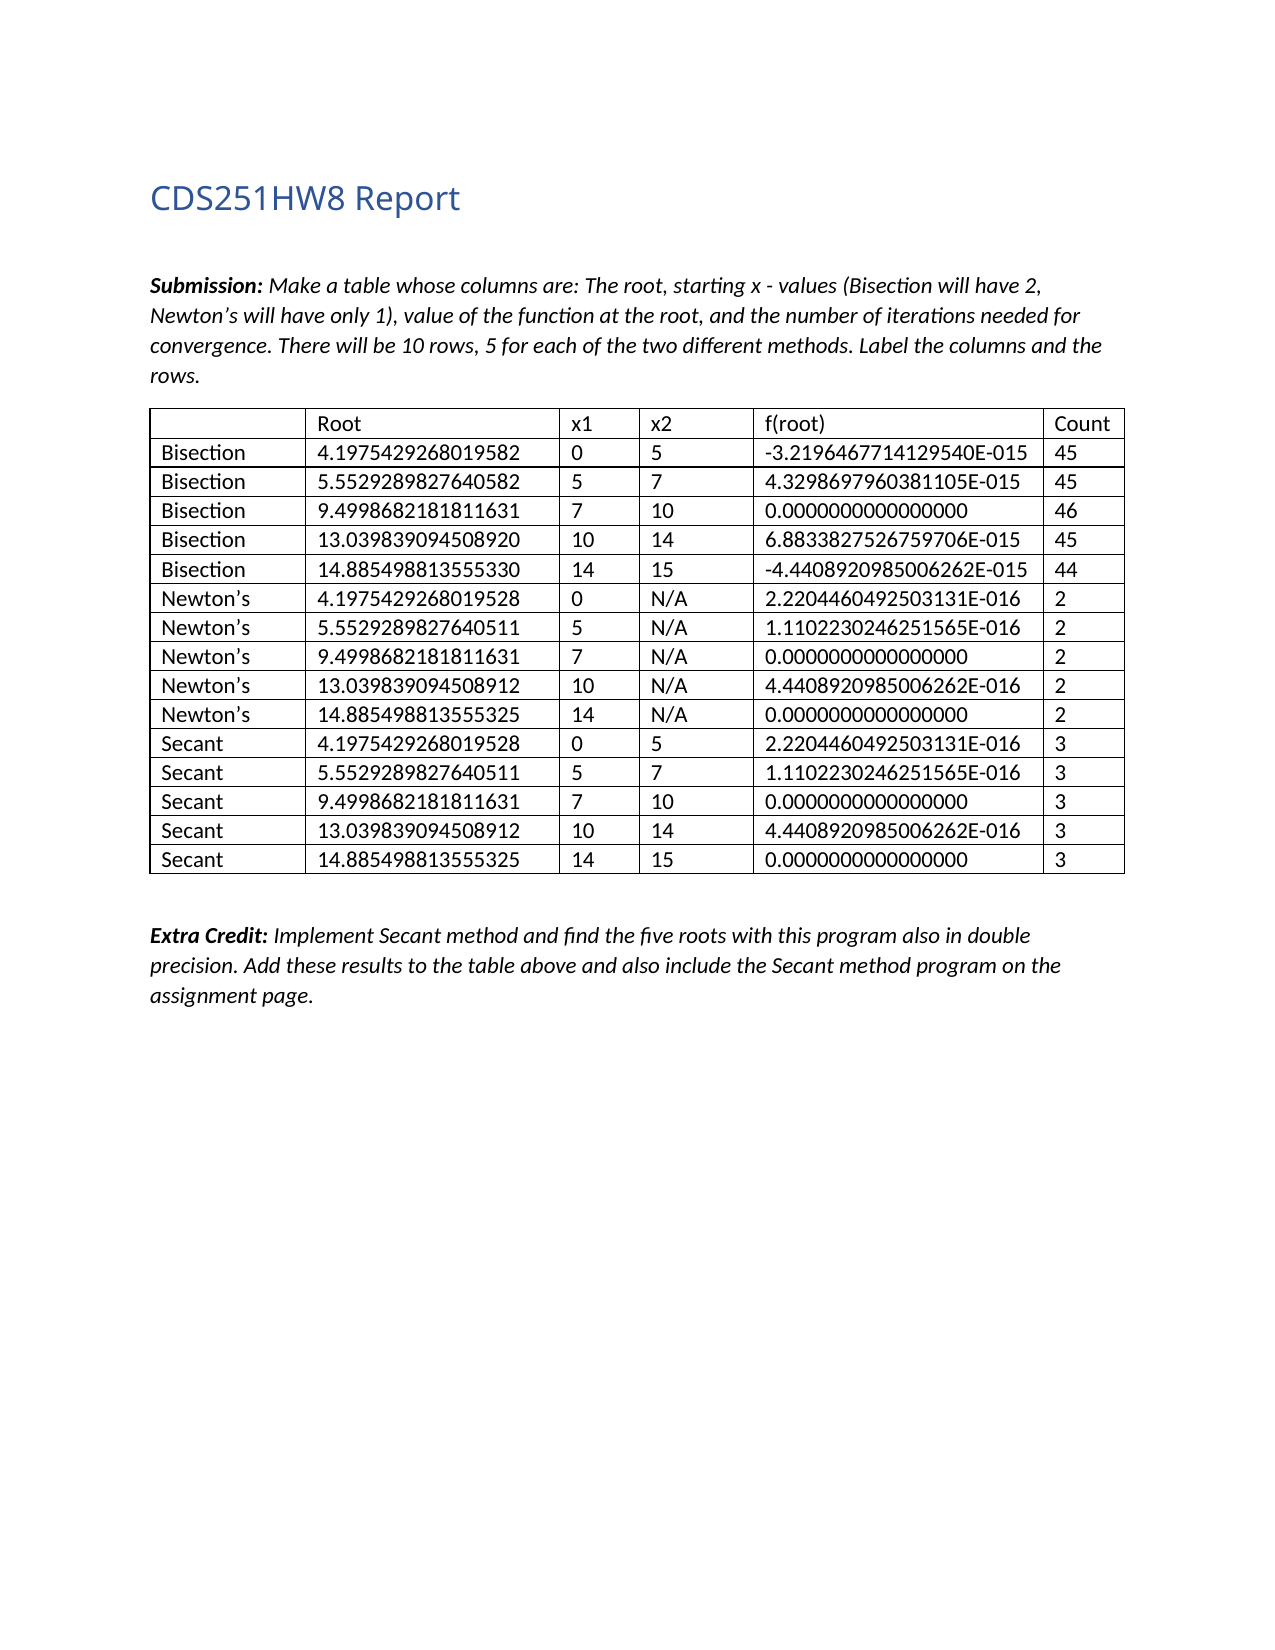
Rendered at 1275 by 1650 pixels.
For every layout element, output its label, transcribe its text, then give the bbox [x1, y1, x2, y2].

table_cell 5.5529289827640511 [306, 613, 559, 641]
table_cell 2 [1044, 671, 1124, 699]
table_cell -4.4408920985006262E-015 [754, 555, 1043, 583]
table_cell 2.2204460492503131E-016 [754, 584, 1043, 612]
table_cell 2 [1044, 584, 1124, 612]
table_cell 4.1975429268019528 [306, 729, 559, 757]
table_cell 4.1975429268019582 [306, 439, 559, 466]
table_cell 13.039839094508912 [306, 671, 559, 699]
table_cell 5.5529289827640582 [306, 468, 559, 496]
table_cell Secant [151, 816, 305, 844]
table_cell 3 [1044, 787, 1124, 815]
table_cell 5.5529289827640511 [306, 758, 559, 786]
table_header f(root) [754, 409, 1043, 437]
table_cell Bisection [151, 439, 305, 466]
table_cell 7 [640, 468, 753, 496]
table_cell 0 [560, 439, 639, 466]
table_header Root [306, 409, 559, 437]
table_cell -3.2196467714129540E-015 [754, 439, 1043, 466]
text Extra Credit: Implement Secant method and find the five roots with this program also in double precision. Add these results to the table above and also include the Secant method program on the assignment page. [150, 921, 1125, 1010]
table_cell 7 [560, 787, 639, 815]
table_cell Newton’s [151, 613, 305, 641]
table_cell 45 [1044, 468, 1124, 496]
text Submission: Make a table whose columns are: The root, starting x - values (Bisection will have 2, Newton’s will have only 1), value of the function at the root, and the number of iterations needed for convergence. There will be 10 rows, 5 for each of the two different methods. Label the columns and the rows. [150, 271, 1125, 389]
table_header x1 [560, 409, 639, 437]
table_cell 0 [560, 584, 639, 612]
table_header [151, 409, 305, 437]
table_cell 1.1102230246251565E-016 [754, 613, 1043, 641]
table_cell 7 [560, 642, 639, 670]
table_cell Newton’s [151, 700, 305, 728]
table_cell 10 [560, 526, 639, 554]
table_cell N/A [640, 700, 753, 728]
table_cell 44 [1044, 555, 1124, 583]
table_cell 14 [640, 526, 753, 554]
table_cell 4.3298697960381105E-015 [754, 468, 1043, 496]
table_cell 5 [560, 613, 639, 641]
table_cell Secant [151, 758, 305, 786]
table_cell 1.1102230246251565E-016 [754, 758, 1043, 786]
table_cell Bisection [151, 555, 305, 583]
table_cell 0.0000000000000000 [754, 845, 1043, 873]
table_cell Newton’s [151, 671, 305, 699]
table_cell 5 [640, 729, 753, 757]
table_cell 14 [560, 700, 639, 728]
table_cell 3 [1044, 816, 1124, 844]
table_header x2 [640, 409, 753, 437]
table_cell 14.885498813555325 [306, 845, 559, 873]
table_cell 14.885498813555330 [306, 555, 559, 583]
table_cell 0 [560, 729, 639, 757]
table_cell 3 [1044, 845, 1124, 873]
table_cell 45 [1044, 526, 1124, 554]
table_cell Bisection [151, 526, 305, 554]
table_cell 4.1975429268019528 [306, 584, 559, 612]
table_header Count [1044, 409, 1124, 437]
table_cell 13.039839094508912 [306, 816, 559, 844]
table_cell 9.4998682181811631 [306, 497, 559, 524]
table_cell 46 [1044, 497, 1124, 524]
table_cell Newton’s [151, 584, 305, 612]
table_cell 0.0000000000000000 [754, 497, 1043, 524]
table_cell Secant [151, 729, 305, 757]
table_cell 10 [560, 671, 639, 699]
table_cell 4.4408920985006262E-016 [754, 671, 1043, 699]
table_cell N/A [640, 671, 753, 699]
table_cell 4.4408920985006262E-016 [754, 816, 1043, 844]
table_cell 10 [560, 816, 639, 844]
table_cell 10 [640, 787, 753, 815]
table_cell 10 [640, 497, 753, 524]
table_cell N/A [640, 613, 753, 641]
table_cell Secant [151, 787, 305, 815]
table_cell 5 [560, 468, 639, 496]
table_cell 2 [1044, 613, 1124, 641]
table_cell 2 [1044, 642, 1124, 670]
table_cell 5 [640, 439, 753, 466]
table_cell 13.039839094508920 [306, 526, 559, 554]
table_cell 0.0000000000000000 [754, 642, 1043, 670]
table_cell 7 [560, 497, 639, 524]
table_cell 6.8833827526759706E-015 [754, 526, 1043, 554]
table_cell 0.0000000000000000 [754, 700, 1043, 728]
table_cell 9.4998682181811631 [306, 787, 559, 815]
table_cell N/A [640, 642, 753, 670]
table_cell 14 [560, 845, 639, 873]
table_cell 2 [1044, 700, 1124, 728]
table_cell 0.0000000000000000 [754, 787, 1043, 815]
table_cell 45 [1044, 439, 1124, 466]
table_cell 5 [560, 758, 639, 786]
table_cell 2.2204460492503131E-016 [754, 729, 1043, 757]
table_cell Bisection [151, 468, 305, 496]
subtitle CDS251HW8 Report [150, 175, 1125, 220]
table_cell 15 [640, 555, 753, 583]
table_cell 15 [640, 845, 753, 873]
table_cell N/A [640, 584, 753, 612]
table_cell Bisection [151, 497, 305, 524]
table_cell 14.885498813555325 [306, 700, 559, 728]
table_cell 3 [1044, 729, 1124, 757]
table_cell 14 [640, 816, 753, 844]
table_cell 7 [640, 758, 753, 786]
table_cell 9.4998682181811631 [306, 642, 559, 670]
table_cell Newton’s [151, 642, 305, 670]
table_cell Secant [151, 845, 305, 873]
table_cell 3 [1044, 758, 1124, 786]
table_cell 14 [560, 555, 639, 583]
